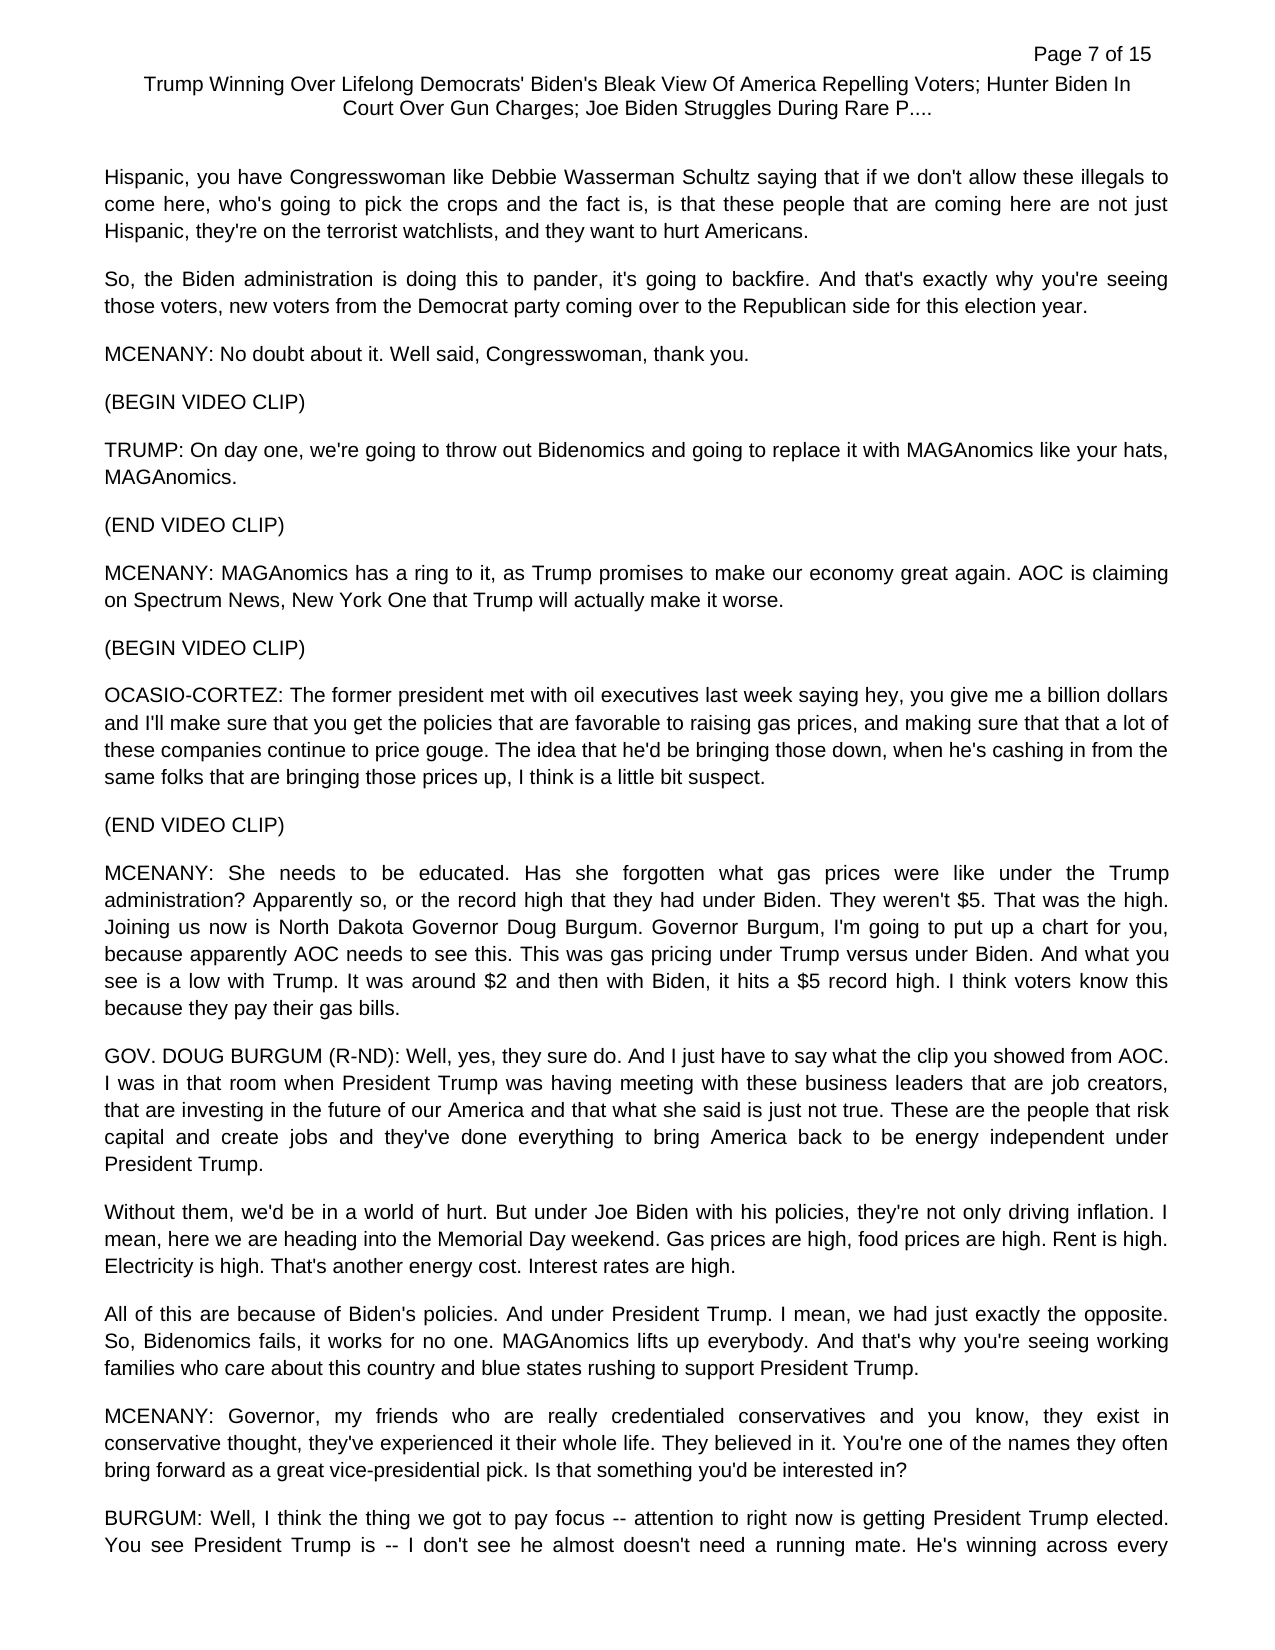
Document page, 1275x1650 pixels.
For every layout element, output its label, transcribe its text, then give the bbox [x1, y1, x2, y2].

text MCENANY: She needs to be educated. Has she forgotten what gas prices were like under the Trump administration? Apparently so, or the record high that they had under Biden. They weren't $5. That was the high. Joining us now is North Dakota Governor Doug Burgum. Governor Burgum, I'm going to put up a chart for you, because apparently AOC needs to see this. This was gas pricing under Trump versus under Biden. And what you see is a low with Trump. It was around $2 and then with Biden, it hits a $5 record high. I think voters know this because they pay their gas bills. [104, 857, 1171, 1020]
text GOV. DOUG BURGUM (R-ND): Well, yes, they sure do. And I just have to say what the clip you showed from AOC. I was in that room when President Trump was having meeting with these business leaders that are job creators, that are investing in the future of our America and that what she said is just not true. These are the people that risk capital and create jobs and they've done everything to bring America back to be energy independent under President Trump. [104, 1041, 1171, 1176]
text TRUMP: On day one, we're going to throw out Bidenomics and going to replace it with MAGAnomics like your hats, MAGAnomics. [104, 434, 1171, 488]
text (END VIDEO CLIP) [104, 509, 1171, 536]
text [104, 161, 1171, 243]
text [104, 1503, 1171, 1557]
text All of this are because of Biden's policies. And under President Trump. I mean, we had just exactly the opposite. So, Bidenomics fails, it works for no one. MAGAnomics lifts up everybody. And that's why you're seeing working families who care about this country and blue states rushing to support President Trump. [104, 1299, 1171, 1380]
text (END VIDEO CLIP) [104, 809, 1171, 836]
text (BEGIN VIDEO CLIP) [104, 386, 1171, 413]
text Without them, we'd be in a world of hurt. But under Joe Biden with his policies, they're not only driving inflation. I mean, here we are heading into the Memorial Day weekend. Gas prices are high, food prices are high. Rent is high. Electricity is high. That's another energy cost. Interest rates are high. [104, 1197, 1171, 1278]
text MCENANY: MAGAnomics has a ring to it, as Trump promises to make our economy great again. AOC is claiming on Spectrum News, New York One that Trump will actually make it worse. [104, 557, 1171, 611]
text (BEGIN VIDEO CLIP) [104, 632, 1171, 659]
text OCASIO-CORTEZ: The former president met with oil executives last week saying hey, you give me a billion dollars and I'll make sure that you get the policies that are favorable to raising gas prices, and making sure that that a lot of these companies continue to price gouge. The idea that he'd be bringing those down, when he's cashing in from the same folks that are bringing those prices up, I think is a little bit suspect. [104, 680, 1171, 788]
text MCENANY: No doubt about it. Well said, Congresswoman, thank you. [104, 338, 1171, 366]
text MCENANY: Governor, my friends who are really credentialed conservatives and you know, they exist in conservative thought, they've experienced it their whole life. They believed in it. You're one of the names they often bring forward as a great vice-presidential pick. Is that something you'd be interested in? [104, 1401, 1171, 1482]
text So, the Biden administration is doing this to pander, it's going to backfire. And that's exactly why you're seeing those voters, new voters from the Democrat party coming over to the Republican side for this election year. [104, 263, 1171, 318]
